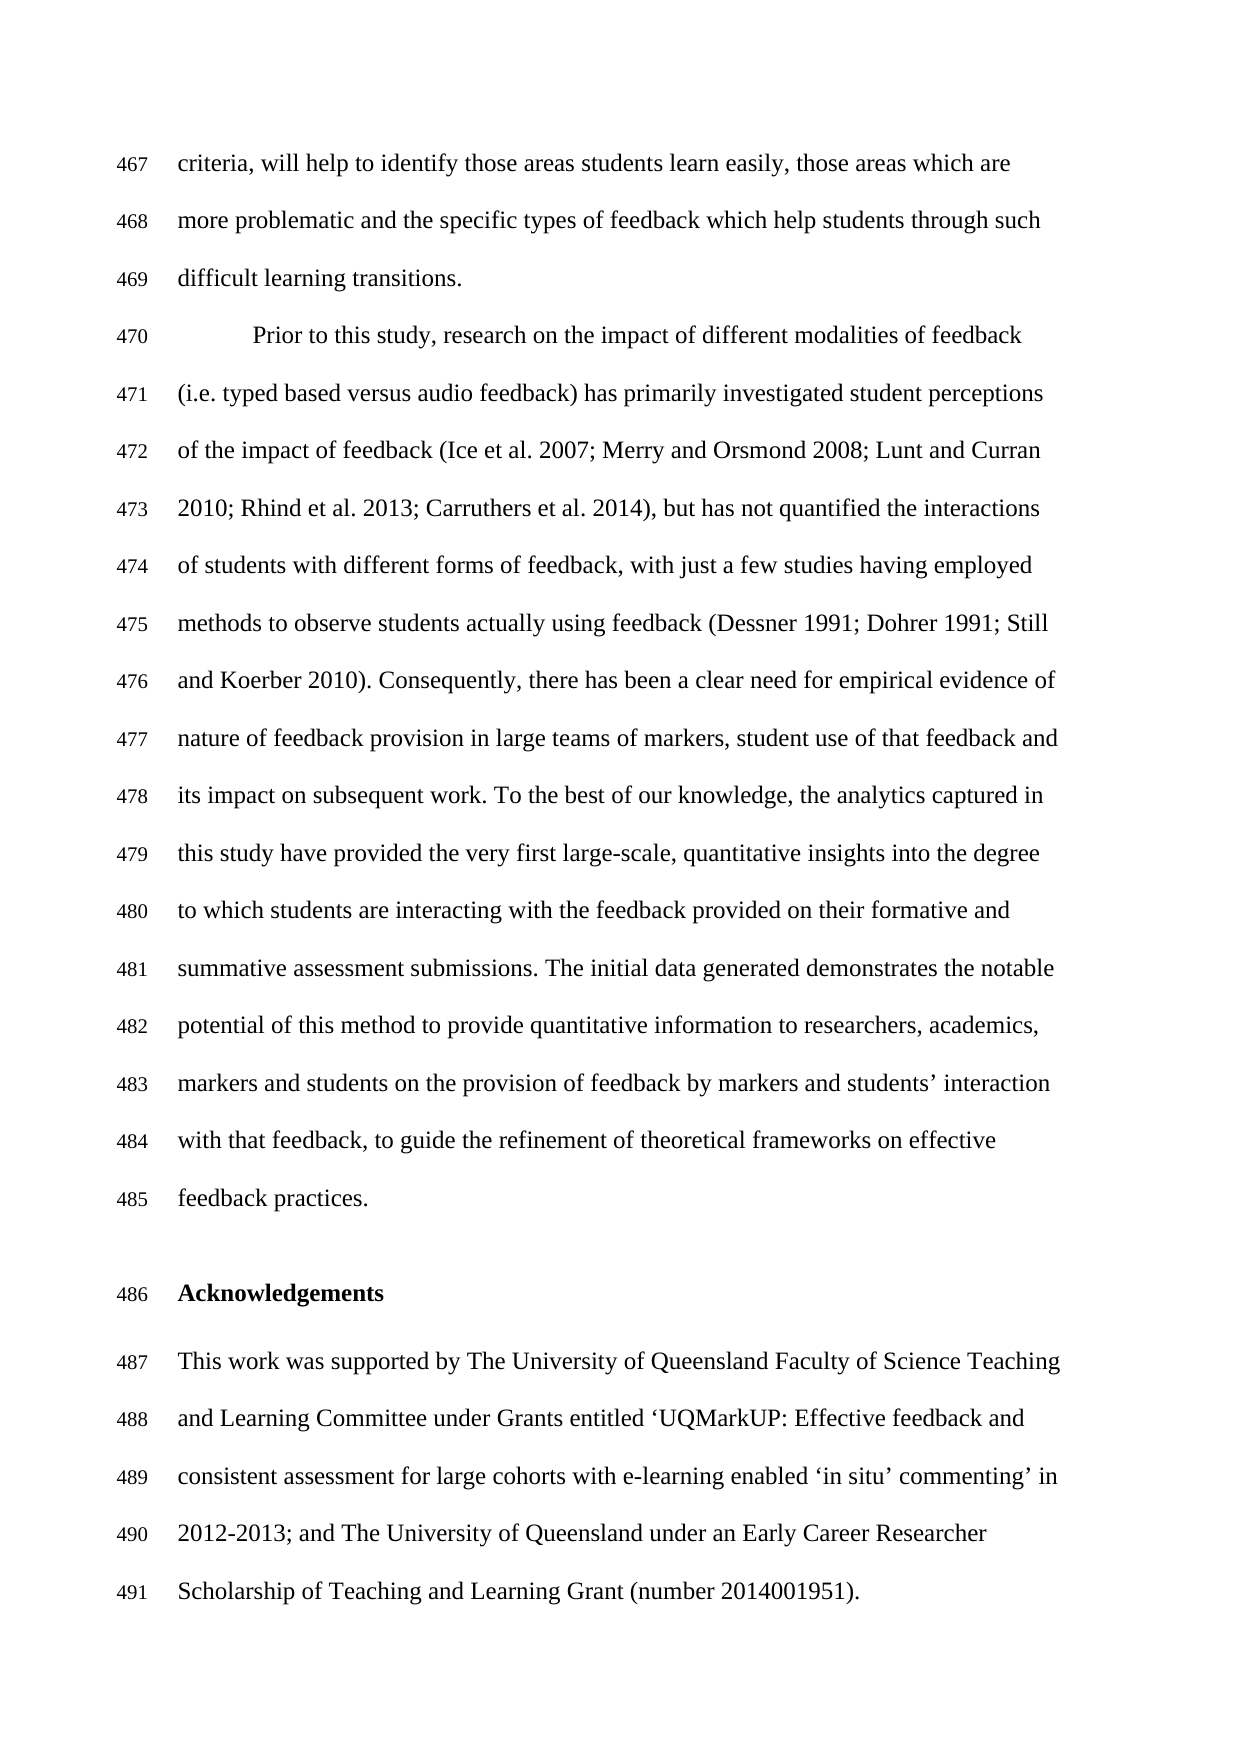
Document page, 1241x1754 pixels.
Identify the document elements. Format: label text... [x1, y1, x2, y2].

subtitle Acknowledgements [177, 1278, 1004, 1306]
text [177, 148, 1063, 291]
text Prior to this study, research on the impact of different modalities of feedback (i.e. typed based versus audio feedback) has primarily investigated student perceptions of the impact of feedback (Ice et al. 2007; Merry and Orsmond 2008; Lunt and Curran 2010; Rhind et al. 2013; Carruthers et al. 2014), but has not quantified the interactions of students with different forms of feedback, with just a few studies having employed methods to observe students actually using feedback (Dessner 1991; Dohrer 1991; Still and Koerber 2010). Consequently, there has been a clear need for empirical evidence of nature of feedback provision in large teams of markers, student use of that feedback and its impact on subsequent work. To the best of our knowledge, the analytics captured in this study have provided the very first large-scale, quantitative insights into the degree to which students are interacting with the feedback provided on their formative and summative assessment submissions. The initial data generated demonstrates the notable potential of this method to provide quantitative information to researchers, academics, markers and students on the provision of feedback by markers and students’ interaction with that feedback, to guide the refinement of theoretical frameworks on effective feedback practices. [177, 320, 1063, 1211]
text This work was supported by The University of Queensland Faculty of Science Teaching and Learning Committee under Grants entitled ‘UQMarkUP: Effective feedback and consistent assessment for large cohorts with e-learning enabled ‘in situ’ commenting’ in 2012-2013; and The University of Queensland under an Early Career Researcher Scholarship of Teaching and Learning Grant (number 2014001951). [177, 1346, 1063, 1604]
